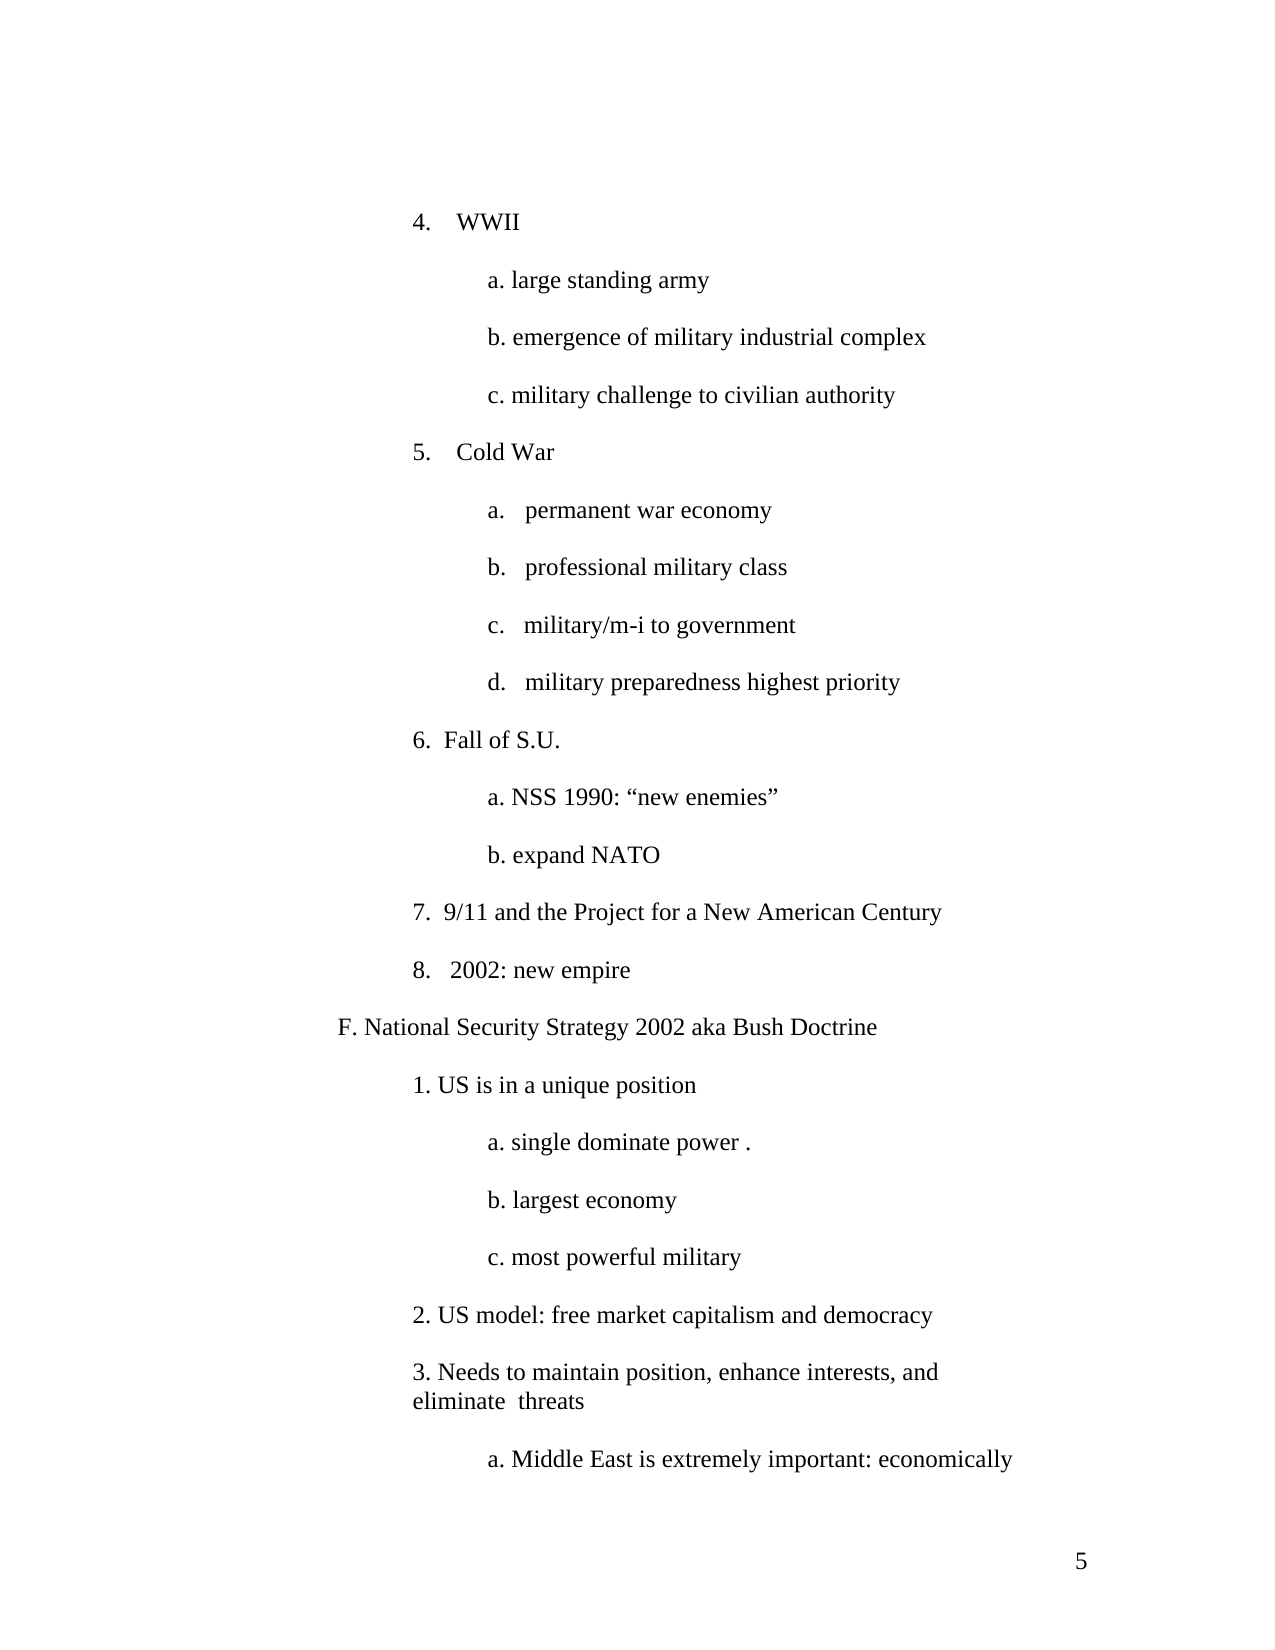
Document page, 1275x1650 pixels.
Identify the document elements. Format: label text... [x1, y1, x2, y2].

text a. is extremely important: economically [187, 1444, 1162, 1472]
text 3. Needs to maintain position, enhance interests, and [187, 1357, 1162, 1386]
list permanent war economy [487, 495, 1087, 524]
text b. expand NATO [187, 840, 1087, 869]
text a. single dominate power . [412, 1127, 1162, 1156]
text 6. Fall of S.U. [187, 725, 1087, 754]
text c. most powerful military [412, 1242, 1162, 1271]
text 7. 9/11 and the Project for a New American Century [412, 897, 1087, 926]
text F. National Security Strategy 2002 aka Bush Doctrine [187, 1012, 1087, 1041]
text 4. WWII [187, 207, 1087, 236]
text a. large standing army [187, 265, 1087, 294]
text 1. US is in a unique position [187, 1070, 1162, 1099]
list professional military class [487, 552, 1087, 581]
text c. military challenge to civilian authority [187, 380, 1087, 409]
text b. largest economy [412, 1185, 1162, 1214]
text 5. Cold War [187, 437, 1087, 466]
text a. NSS 1990: “new enemies” [187, 782, 1087, 811]
text b. emergence of military industrial complex [187, 322, 1087, 351]
text c. military/m-i to government [187, 610, 1087, 639]
text d. military preparedness highest priority [187, 667, 1087, 696]
text 2. US model: free market capitalism and democracy [187, 1300, 1162, 1329]
text 8. 2002: new empire [337, 955, 1087, 984]
text eliminate threats [337, 1386, 1162, 1415]
